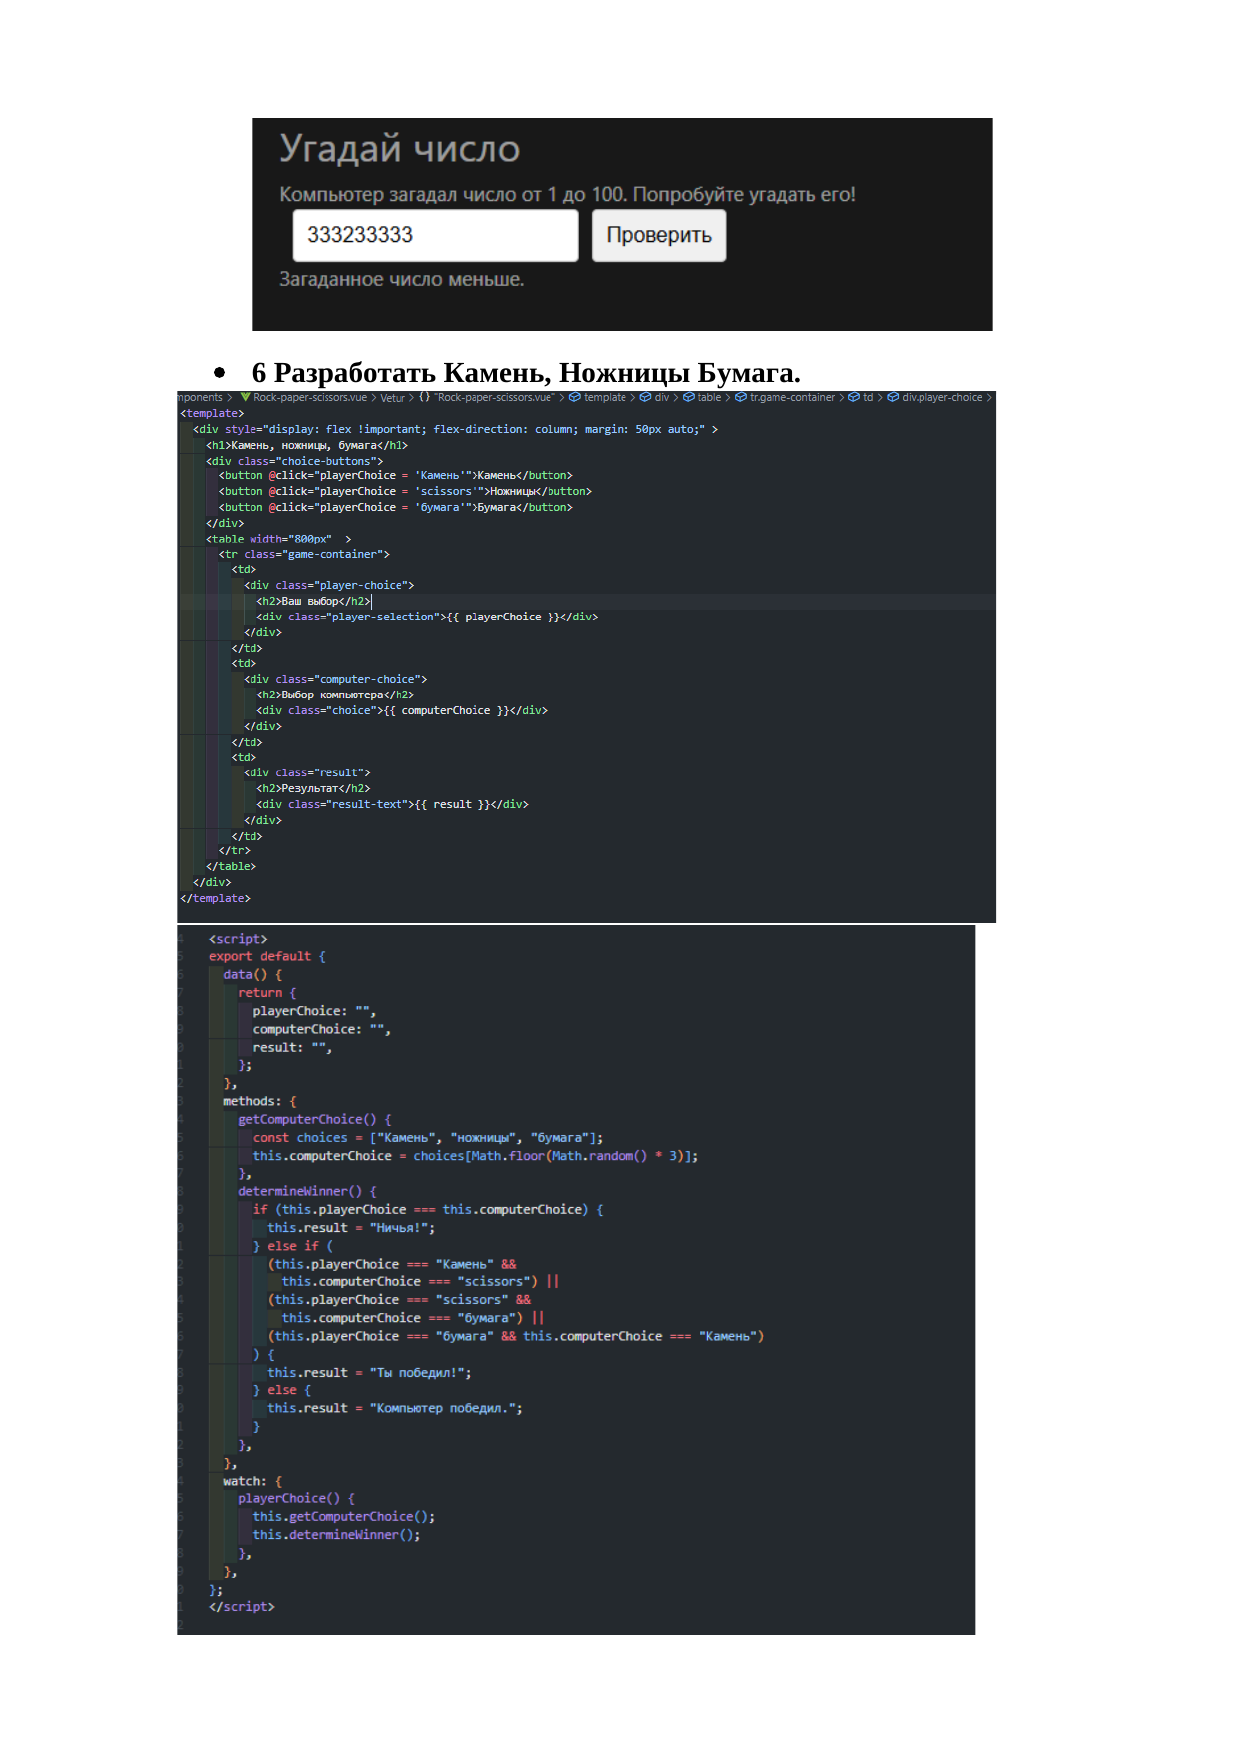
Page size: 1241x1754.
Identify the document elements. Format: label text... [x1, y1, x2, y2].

picture [177, 925, 976, 1635]
subtitle 6 Разработать Камень, Ножницы Бумага. [214, 355, 1152, 389]
picture [252, 118, 993, 331]
picture [177, 391, 997, 923]
